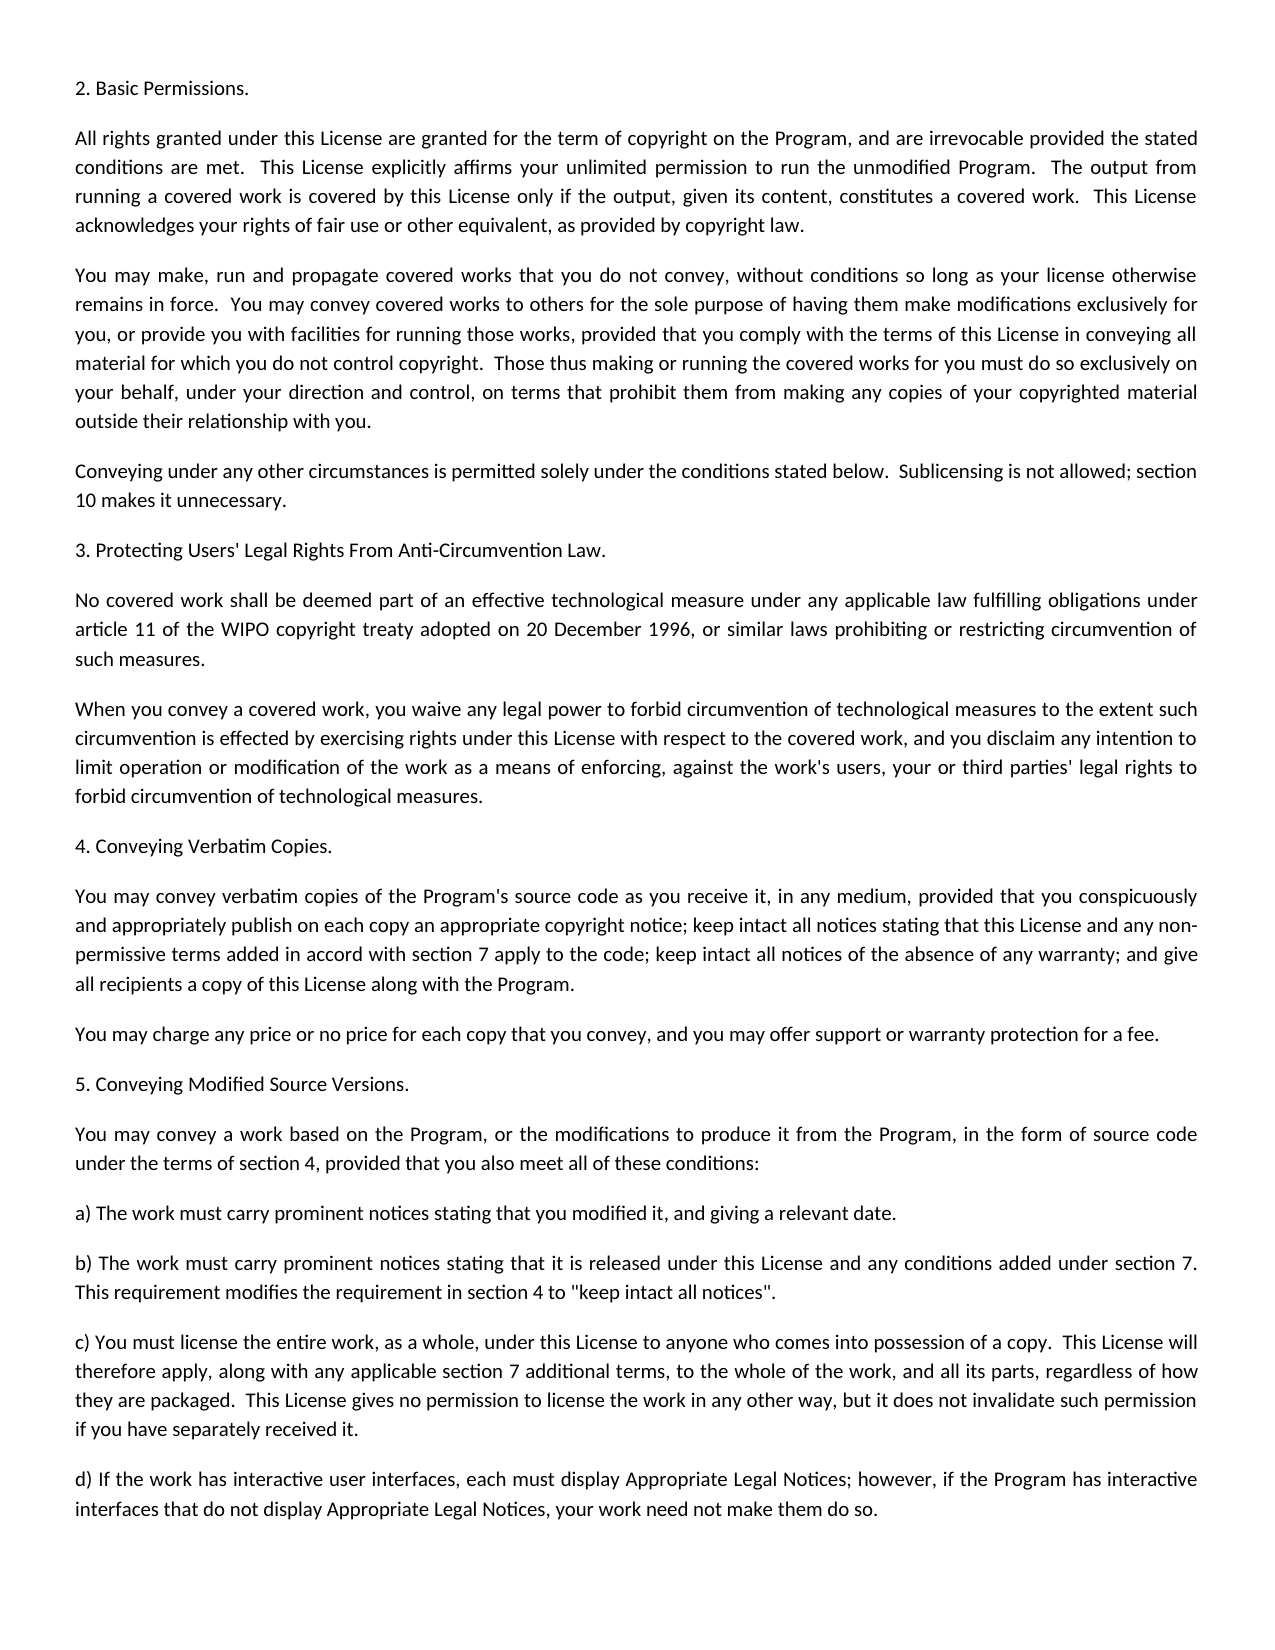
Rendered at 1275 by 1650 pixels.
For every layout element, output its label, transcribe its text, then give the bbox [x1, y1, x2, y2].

text Conveying under any other circumstances is permitted solely under the conditions stated below. Sublicensing is not allowed; section 10 makes it unnecessary. [75, 458, 1200, 513]
text 4. Conveying Verbatim Copies. [75, 833, 1200, 859]
text 3. Protecting Users' Legal Rights From Anti-Circumvention Law. [75, 537, 1200, 563]
text c) You must license the entire work, as a whole, under this License to anyone who comes into possession of a copy. This License will therefore apply, along with any applicable section 7 additional terms, to the whole of the work, and all its parts, regardless of how they are packaged. This License gives no permission to license the work in any other way, but it does not invalidate such permission if you have separately received it. [75, 1329, 1200, 1442]
text When you convey a covered work, you waive any legal power to forbid circumvention of technological measures to the extent such circumvention is effected by exercising rights under this License with respect to the covered work, and you disclaim any intention to limit operation or modification of the work as a means of enforcing, against the work's users, your or third parties' legal rights to forbid circumvention of technological measures. [75, 696, 1200, 809]
text You may make, run and propagate covered works that you do not convey, without conditions so long as your license otherwise remains in force. You may convey covered works to others for the sole purpose of having them make modifications exclusively for you, or provide you with facilities for running those works, provided that you comply with the terms of this License in conveying all material for which you do not control copyright. Those thus making or running the covered works for you must do so exclusively on your behalf, under your direction and control, on terms that prohibit them from making any copies of your copyrighted material outside their relationship with you. [75, 262, 1200, 434]
text a) The work must carry prominent notices stating that you modified it, and giving a relevant date. [75, 1200, 1200, 1225]
text All rights granted under this License are granted for the term of copyright on the Program, and are irrevocable provided the stated conditions are met. This License explicitly affirms your unlimited permission to run the unmodified Program. The output from running a covered work is covered by this License only if the output, given its content, constitutes a covered work. This License acknowledges your rights of fair use or other equivalent, as provided by copyright law. [75, 125, 1200, 238]
text d) If the work has interactive user interfaces, each must display Appropriate Legal Notices; however, if the Program has interactive interfaces that do not display Appropriate Legal Notices, your work need not make them do so. [75, 1467, 1200, 1521]
text b) The work must carry prominent notices stating that it is released under this License and any conditions added under section 7. This requirement modifies the requirement in section 4 to "keep intact all notices". [75, 1250, 1200, 1304]
text You may convey a work based on the Program, or the modifications to produce it from the Program, in the form of source code under the terms of section 4, provided that you also meet all of these conditions: [75, 1121, 1200, 1175]
text You may charge any price or no price for each copy that you convey, and you may offer support or warranty protection for a fee. [75, 1021, 1200, 1046]
text 5. Conveying Modified Source Versions. [75, 1071, 1200, 1096]
text 2. Basic Permissions. [75, 75, 1200, 100]
text You may convey verbatim copies of the Program's source code as you receive it, in any medium, provided that you conspicuously and appropriately publish on each copy an appropriate copyright notice; keep intact all notices stating that this License and any non-permissive terms added in accord with section 7 apply to the code; keep intact all notices of the absence of any warranty; and give all recipients a copy of this License along with the Program. [75, 883, 1200, 996]
text No covered work shall be deemed part of an effective technological measure under any applicable law fulfilling obligations under article 11 of the WIPO copyright treaty adopted on 20 December 1996, or similar laws prohibiting or restricting circumvention of such measures. [75, 587, 1200, 671]
